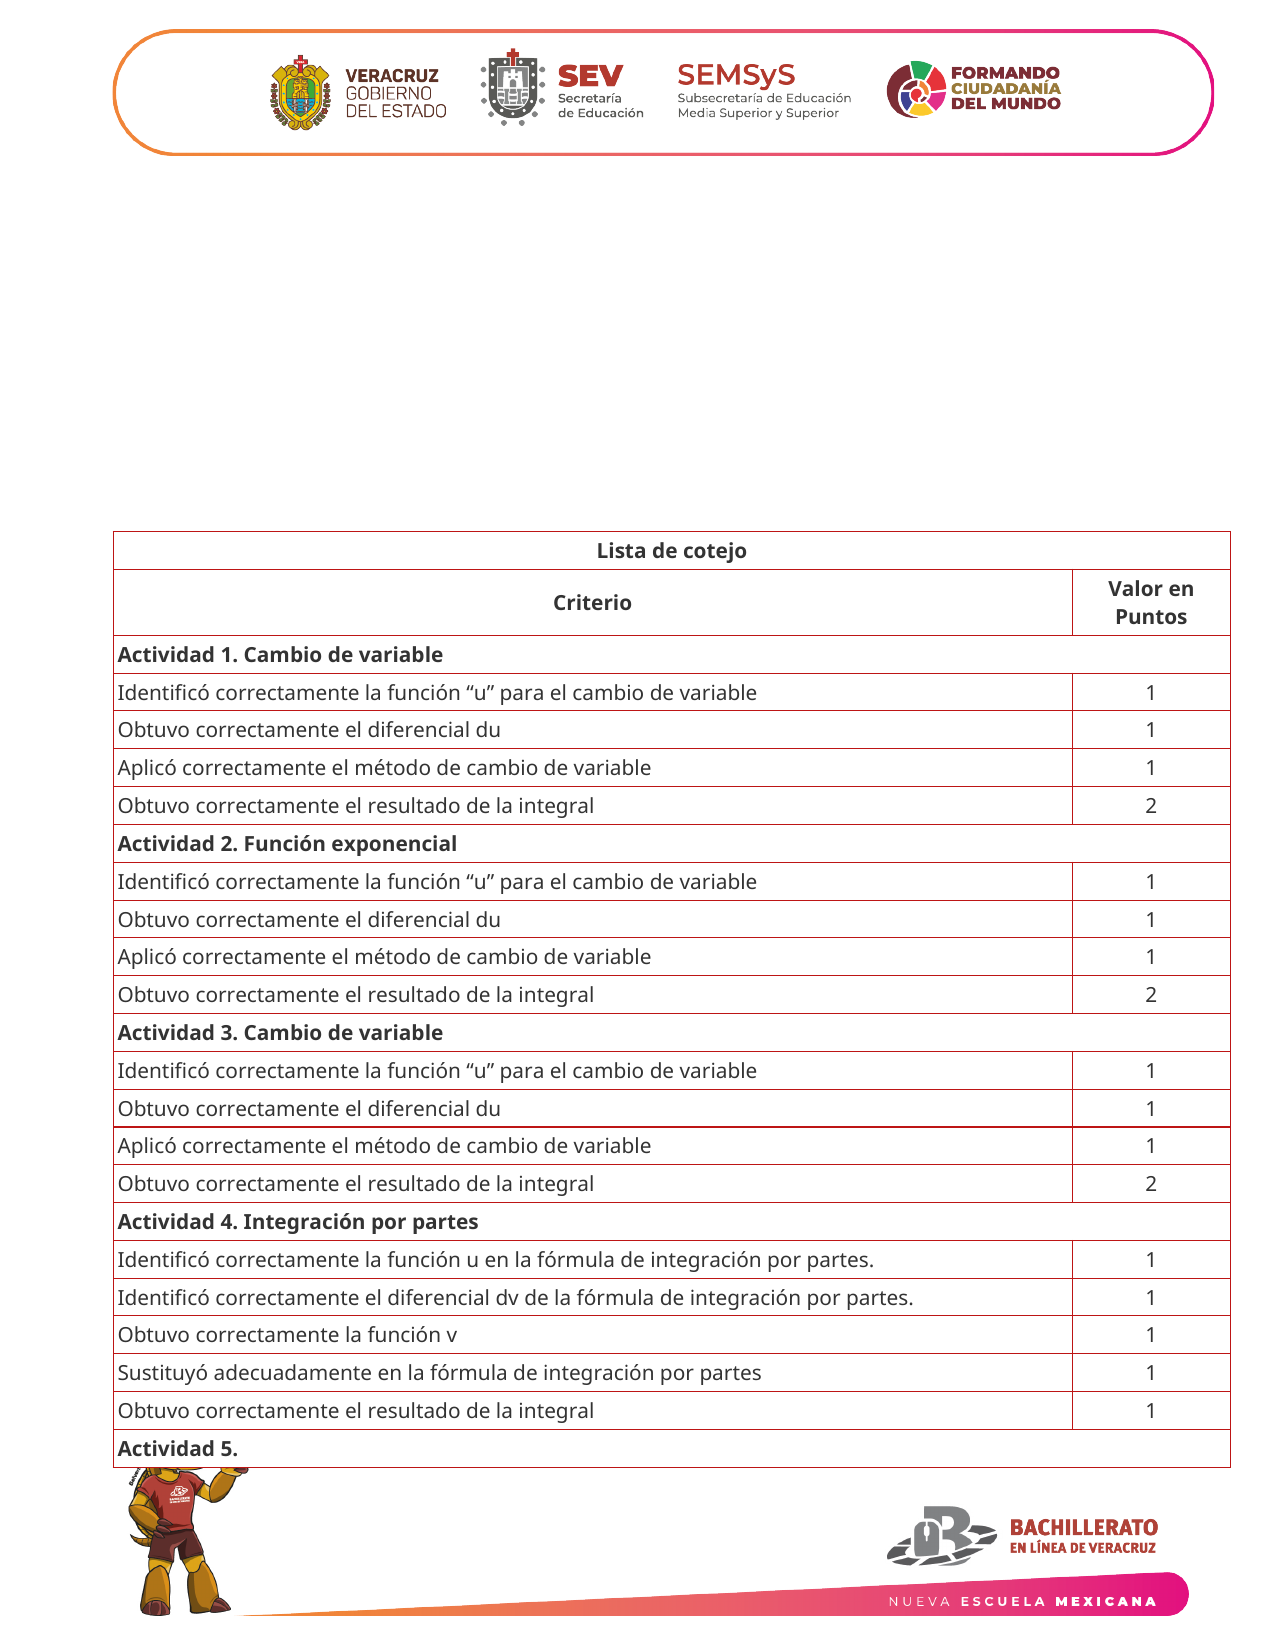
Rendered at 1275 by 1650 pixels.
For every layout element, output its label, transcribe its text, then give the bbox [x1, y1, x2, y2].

picture [112, 29, 1215, 156]
table_cell 1 [1073, 1090, 1230, 1126]
table_cell Actividad 4. Integración por partes [114, 1203, 1230, 1240]
picture [126, 1468, 1192, 1619]
table_header Lista de cotejo [114, 532, 1230, 568]
table_cell Obtuvo correctamente el diferencial du [114, 1090, 1072, 1126]
table_cell Obtuvo correctamente el resultado de la integral [114, 1165, 1072, 1202]
table_cell Actividad 2. Función exponencial [114, 825, 1230, 862]
table_cell Obtuvo correctamente el diferencial du [114, 711, 1072, 748]
table_cell Obtuvo correctamente el resultado de la integral [114, 976, 1072, 1013]
table_cell Aplicó correctamente el método de cambio de variable [114, 938, 1072, 975]
table_cell 2 [1073, 1165, 1230, 1202]
table_cell 1 [1073, 749, 1230, 786]
table_cell 1 [1073, 1392, 1230, 1429]
table_cell Criterio [114, 570, 1072, 635]
table_cell Obtuvo correctamente la función v [114, 1316, 1072, 1353]
table_cell Identificó correctamente la función “u” para el cambio de variable [114, 863, 1072, 899]
table_cell Obtuvo correctamente el resultado de la integral [114, 787, 1072, 824]
table_cell 1 [1073, 1128, 1230, 1164]
table_cell 2 [1073, 787, 1230, 824]
table_cell Identificó correctamente el diferencial dv de la fórmula de integración por partes. [114, 1279, 1072, 1315]
table_cell Identificó correctamente la función “u” para el cambio de variable [114, 674, 1072, 710]
table_cell 1 [1073, 1316, 1230, 1353]
table_cell Actividad 1. Cambio de variable [114, 636, 1230, 673]
table_cell Valor en Puntos [1073, 570, 1230, 635]
table_cell 1 [1073, 938, 1230, 975]
table_cell Identificó correctamente la función “u” para el cambio de variable [114, 1052, 1072, 1088]
table_cell Obtuvo correctamente el resultado de la integral [114, 1392, 1072, 1429]
table_cell Actividad 3. Cambio de variable [114, 1014, 1230, 1051]
table_cell 1 [1073, 1241, 1230, 1278]
table_cell 1 [1073, 674, 1230, 710]
table_cell 1 [1073, 1354, 1230, 1391]
table_cell 1 [1073, 711, 1230, 748]
table_cell Sustituyó adecuadamente en la fórmula de integración por partes [114, 1354, 1072, 1391]
table_cell Obtuvo correctamente el diferencial du [114, 901, 1072, 937]
table_cell 1 [1073, 1279, 1230, 1315]
table_cell Aplicó correctamente el método de cambio de variable [114, 749, 1072, 786]
table_cell Aplicó correctamente el método de cambio de variable [114, 1128, 1072, 1164]
table_cell Identificó correctamente la función u en la fórmula de integración por partes. [114, 1241, 1072, 1278]
table_cell 2 [1073, 976, 1230, 1013]
table_cell 1 [1073, 863, 1230, 899]
table_cell Actividad 5. [114, 1430, 1230, 1467]
table_cell 1 [1073, 1052, 1230, 1088]
table_cell 1 [1073, 901, 1230, 937]
